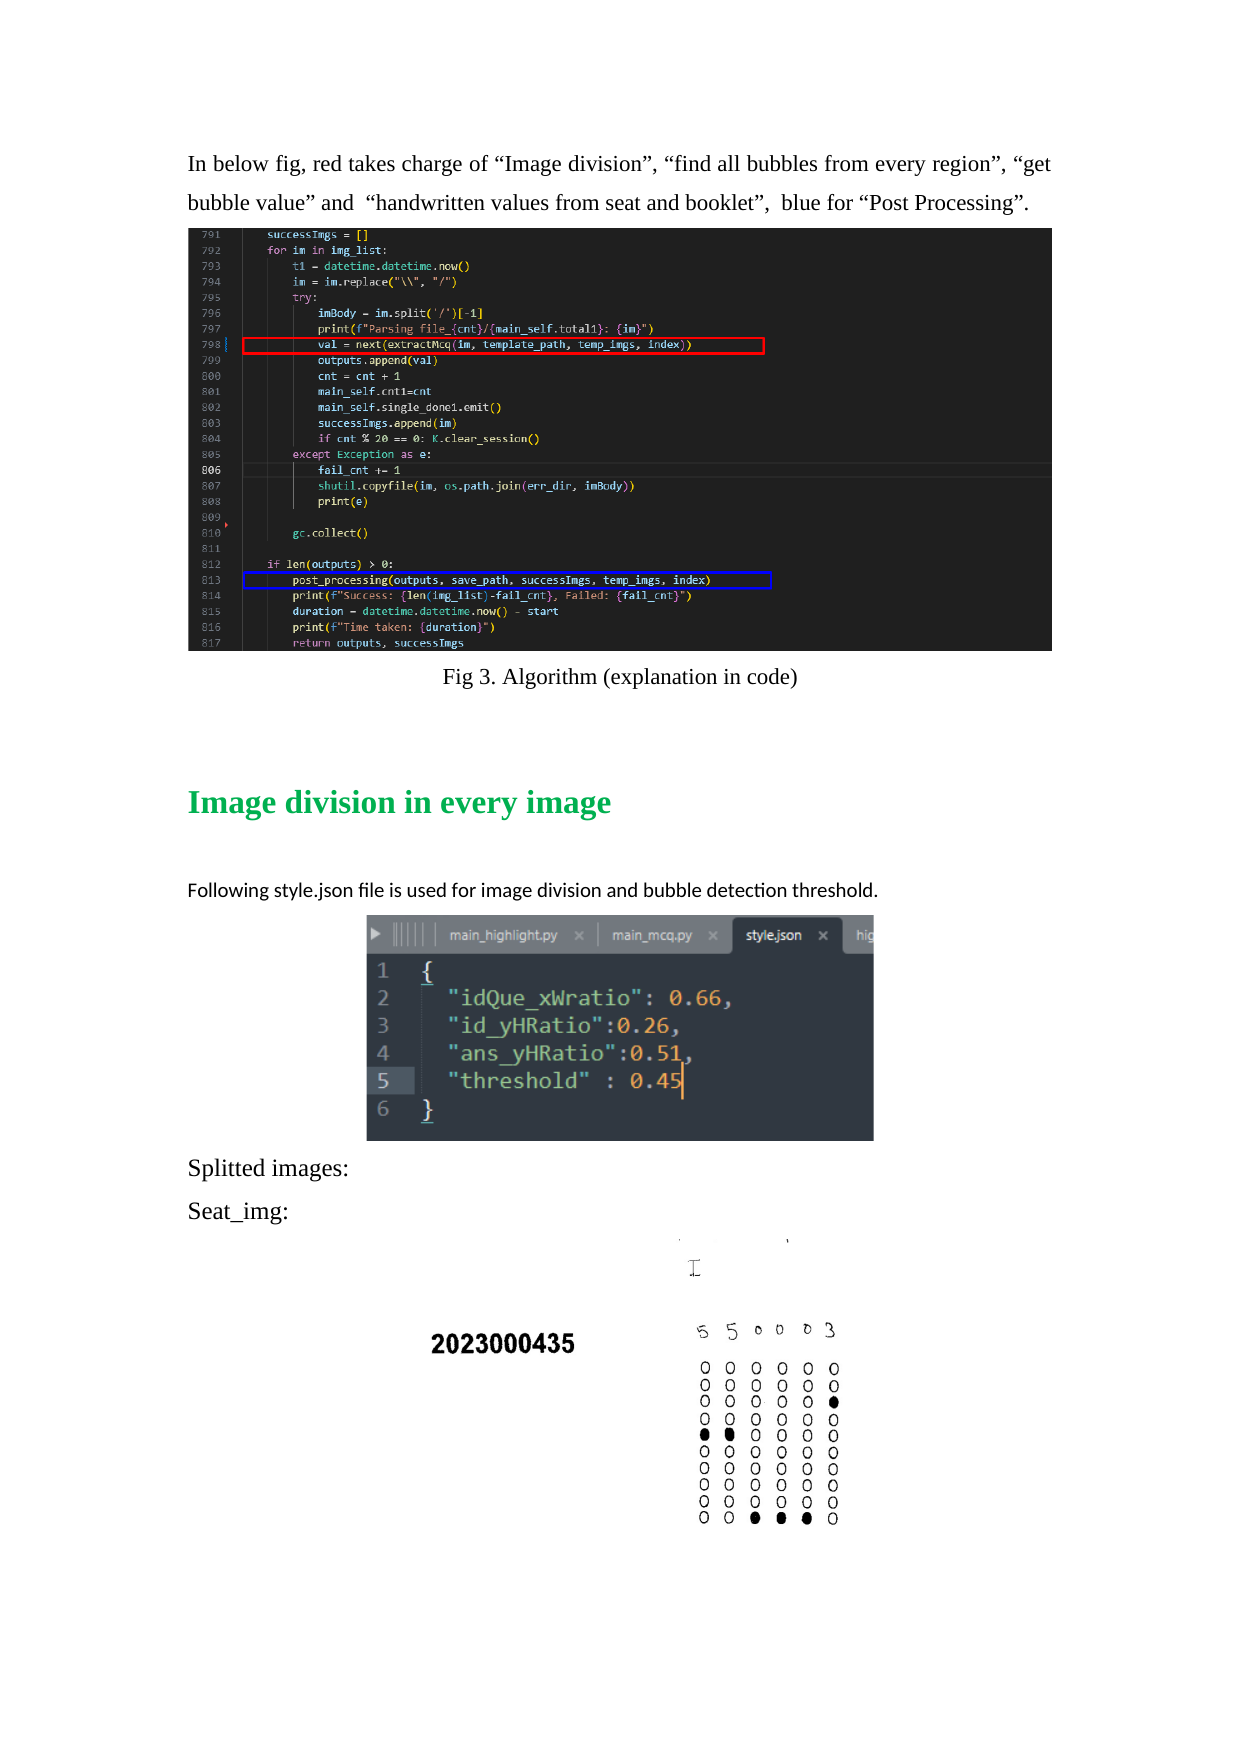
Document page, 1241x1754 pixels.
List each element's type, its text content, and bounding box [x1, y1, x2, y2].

text Image division in every image [187, 782, 1053, 820]
text Following style.json file is used for image division and bubble detection threshold. [187, 878, 1053, 903]
text Splitted images: [187, 1153, 1053, 1182]
picture [188, 228, 1052, 651]
text In below fig, red takes charge of “Image division”, “find all bubbles from every region”, “get bubble value” and “handwritten values from seat and booklet”, blue for “Post Processing”. [187, 150, 1053, 216]
picture [336, 1239, 905, 1542]
picture [366, 915, 874, 1141]
text Fig 3. Algorithm (explanation in code) [187, 663, 1053, 689]
text Seat_img: [187, 1196, 1053, 1225]
